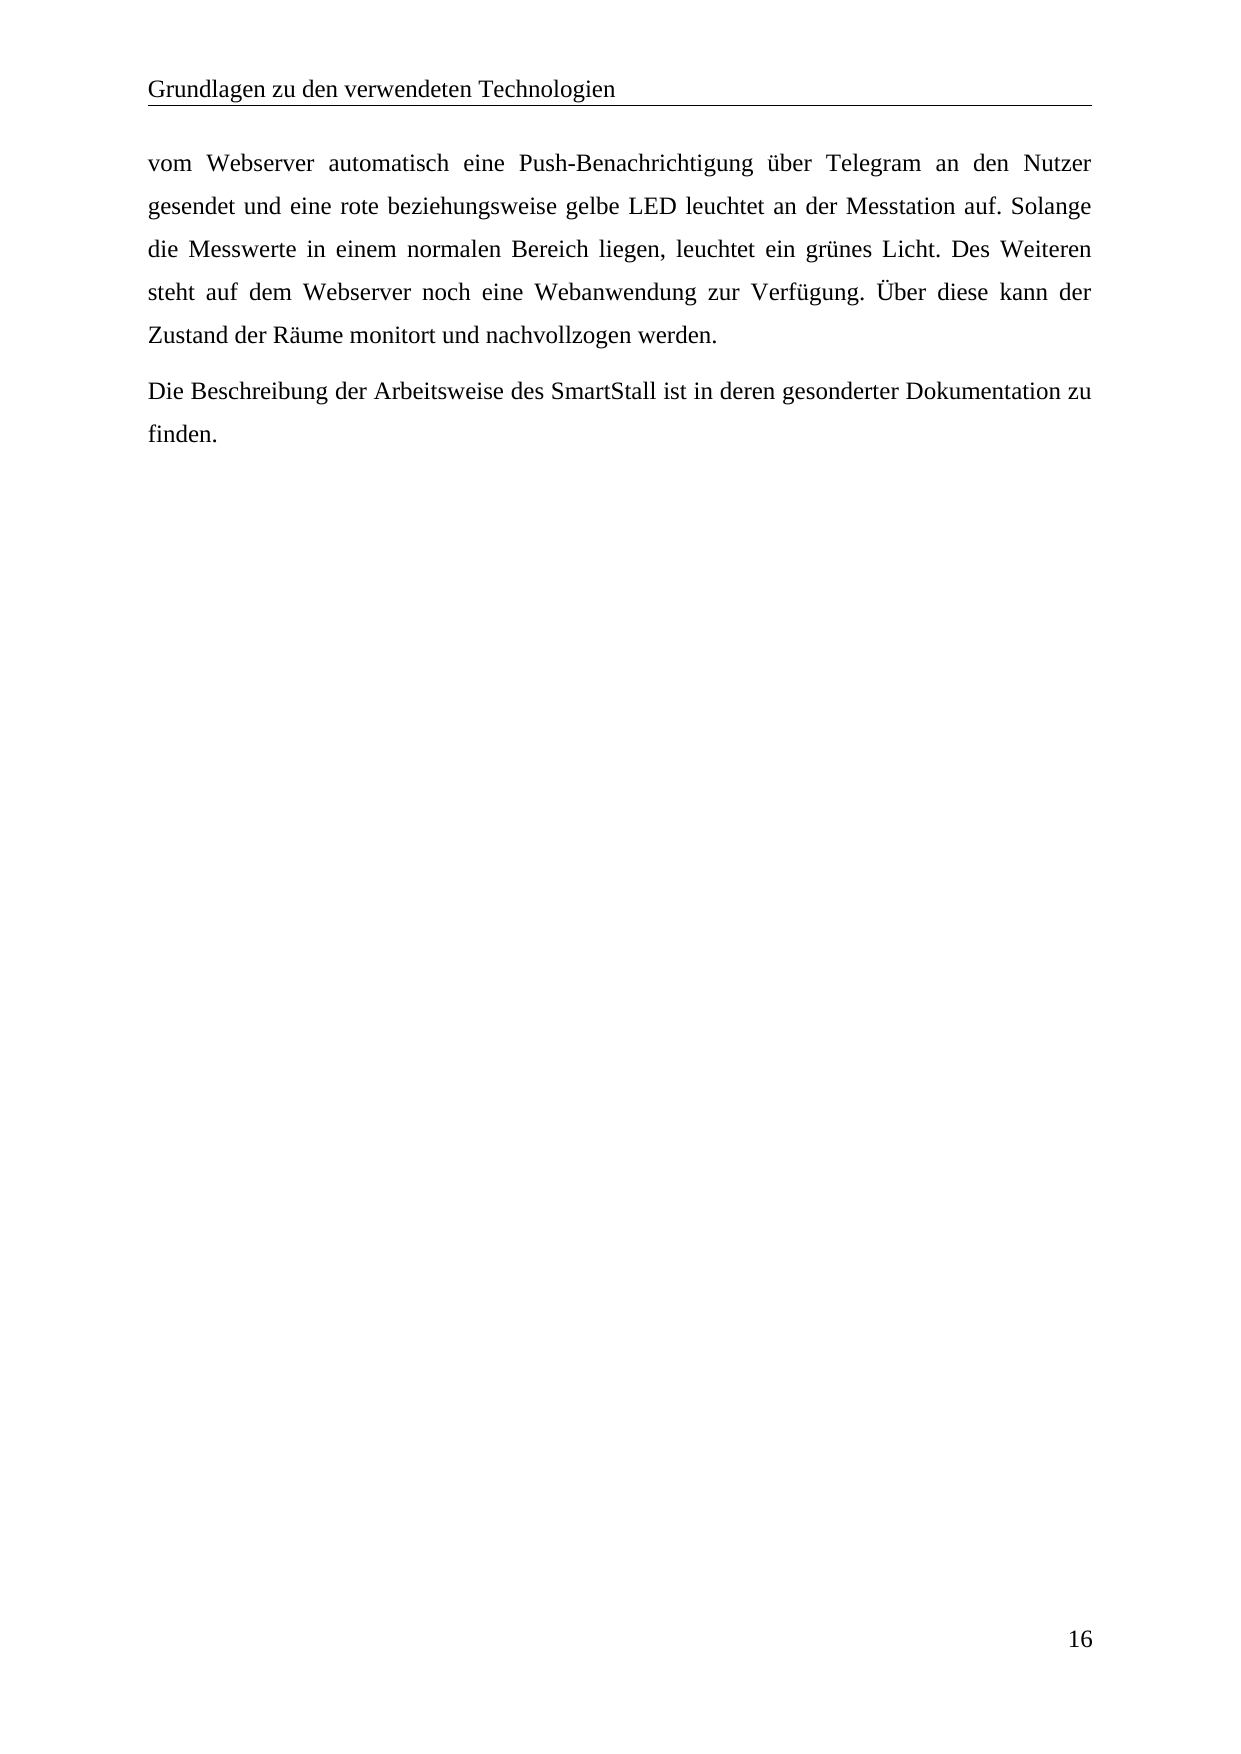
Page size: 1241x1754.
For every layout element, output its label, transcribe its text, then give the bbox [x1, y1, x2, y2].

text Die Beschreibung der Arbeitsweise des SmartStall ist in deren gesonderter Dokumentation zu finden. [148, 376, 1092, 448]
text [148, 148, 1092, 349]
